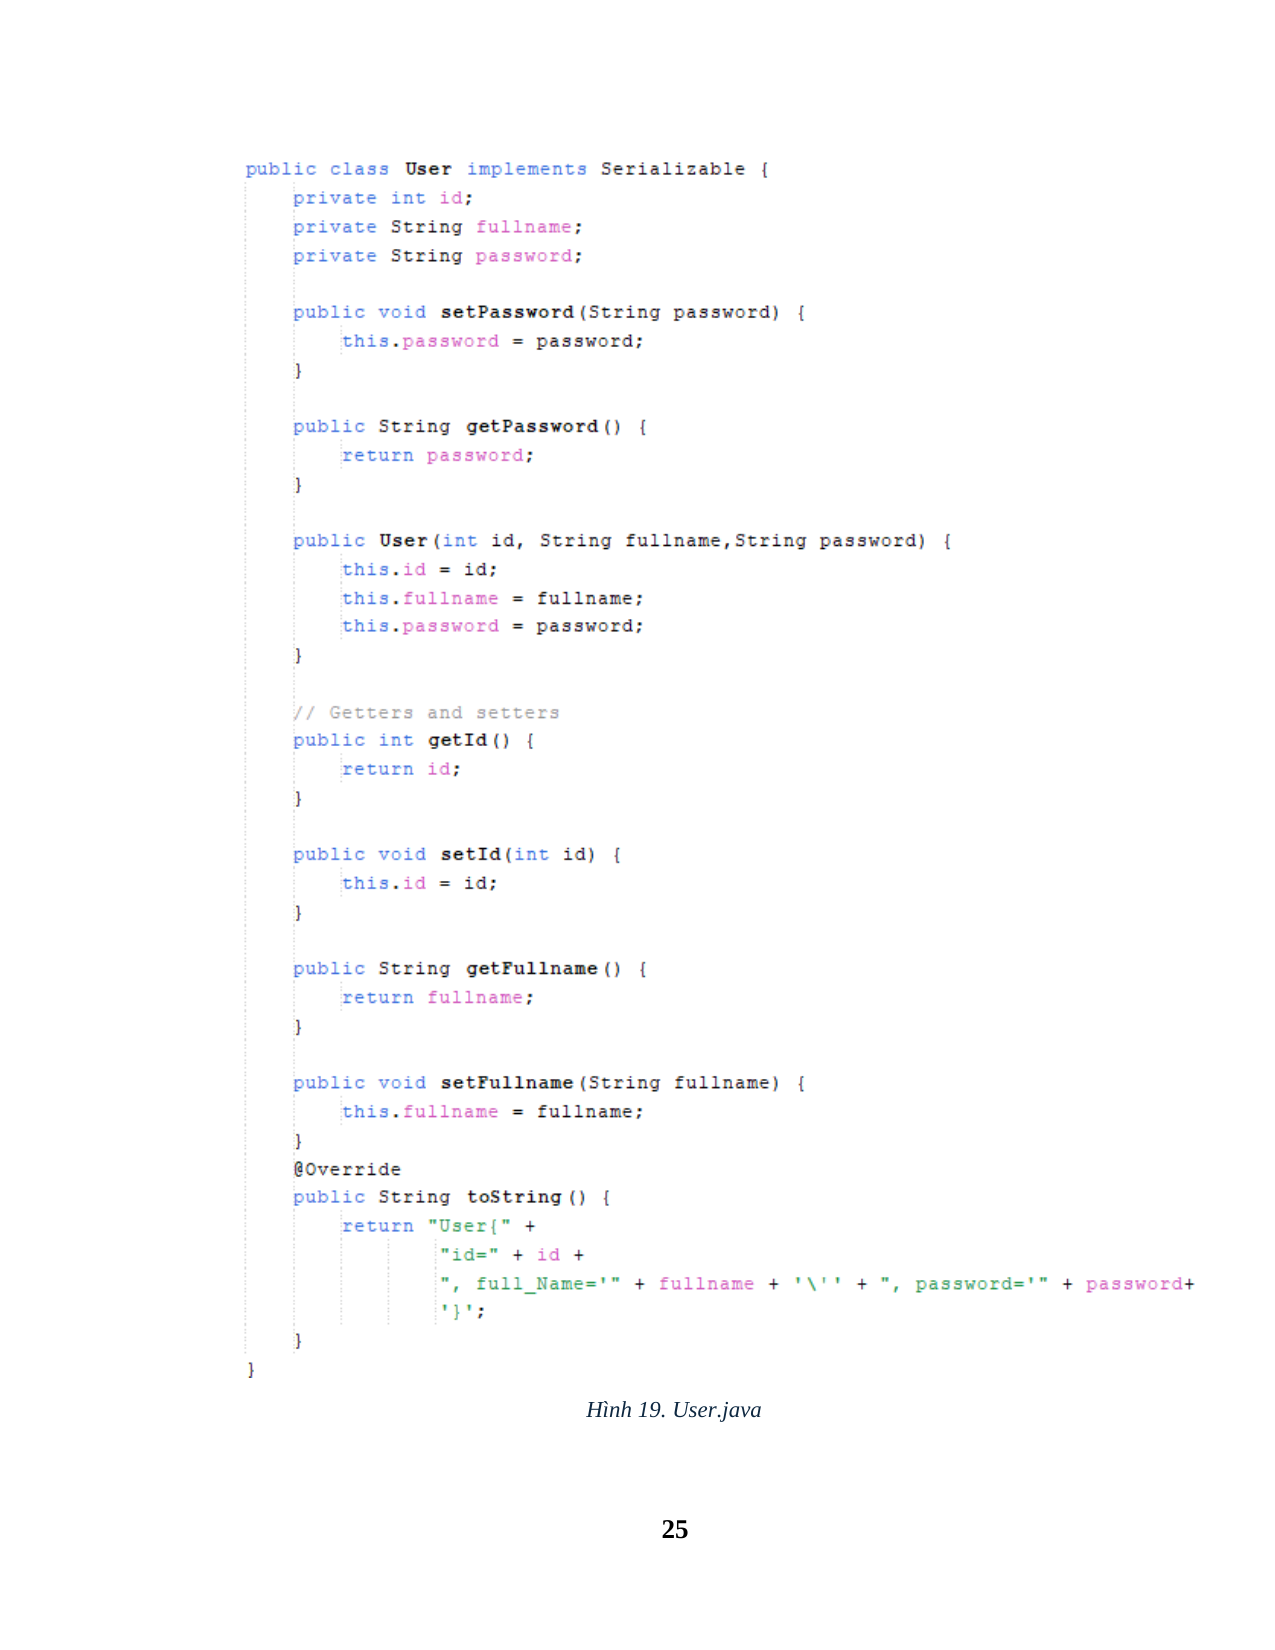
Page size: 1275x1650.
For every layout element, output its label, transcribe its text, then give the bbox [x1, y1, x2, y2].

text Hình 19. User.java [150, 1396, 1125, 1422]
picture [225, 150, 1200, 1378]
